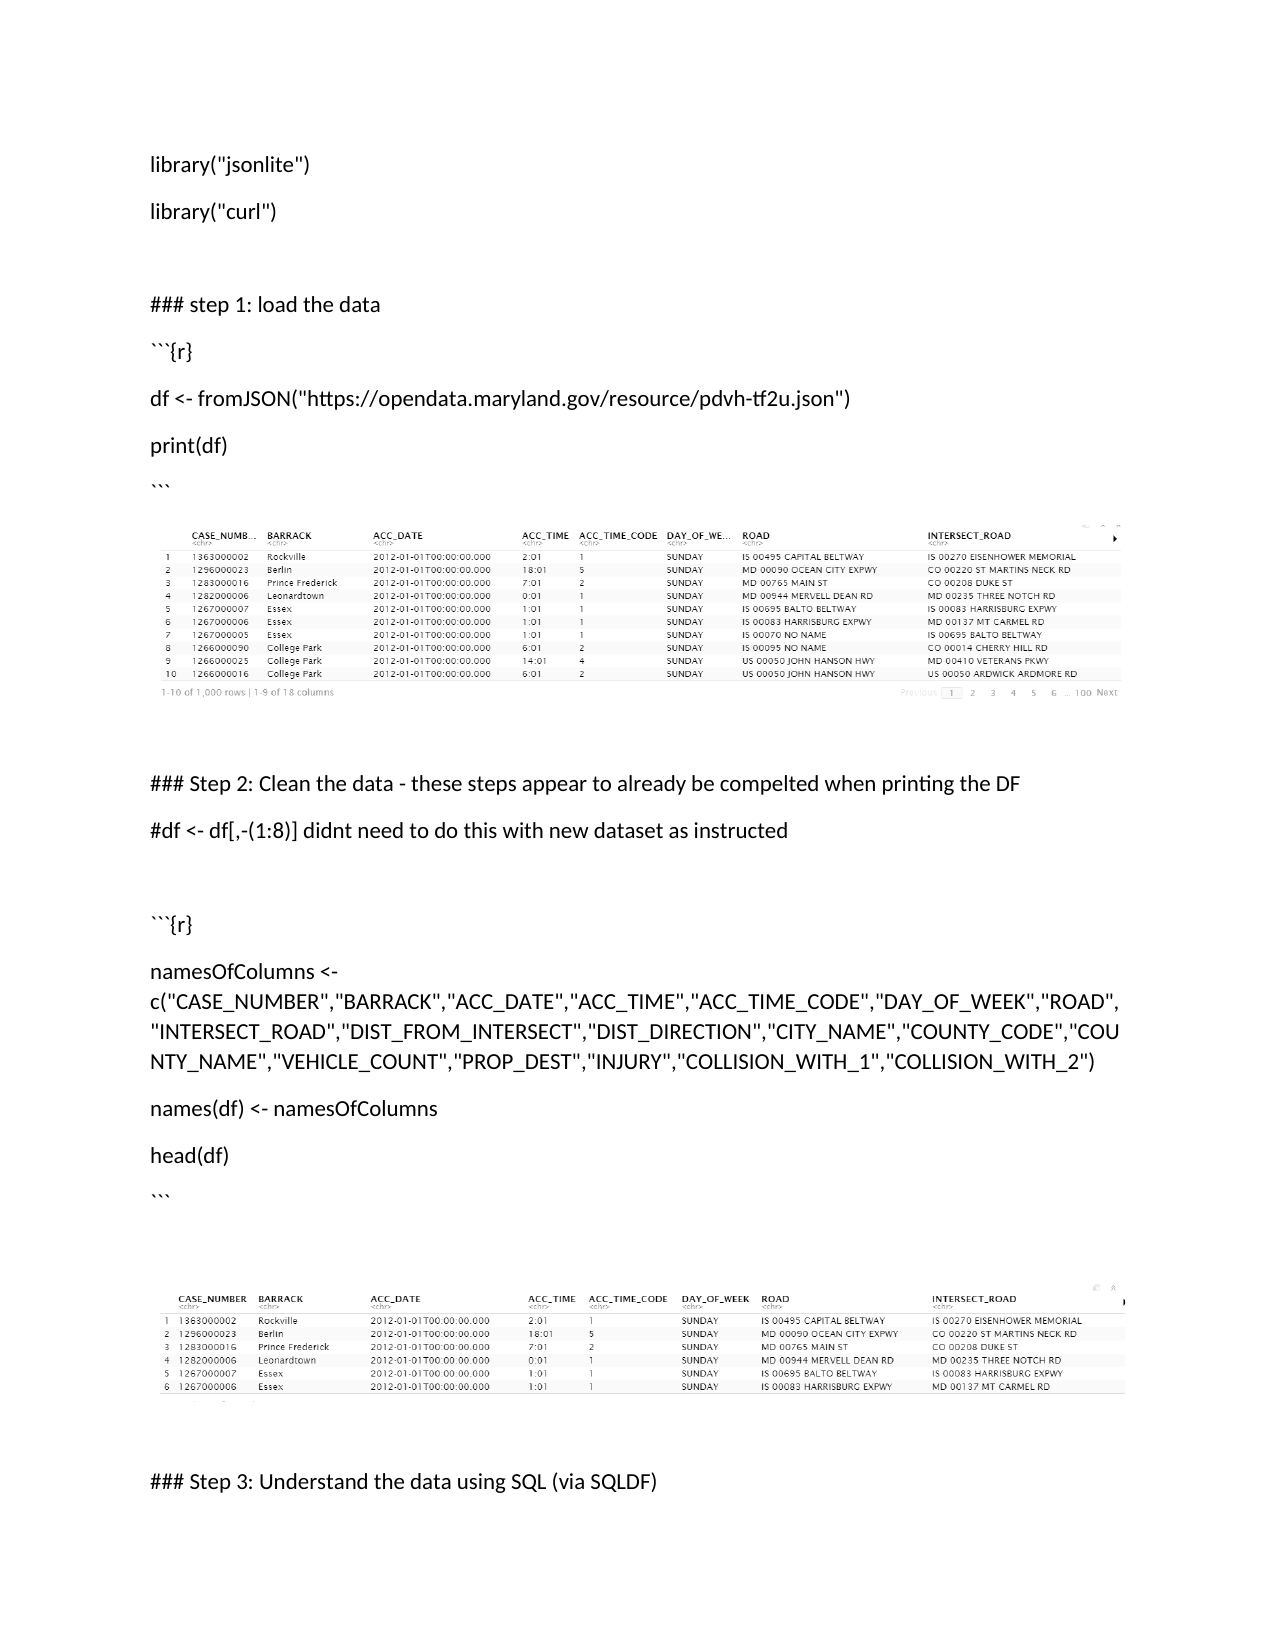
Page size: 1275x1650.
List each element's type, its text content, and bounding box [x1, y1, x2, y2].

text #df <- df[,-(1:8)] didnt need to do this with new dataset as instructed [150, 816, 1125, 844]
text ### step 1: load the data [150, 291, 1125, 319]
text library("jsonlite") [150, 150, 1125, 178]
text ### Step 2: Clean the data - these steps appear to already be compelted when printing the DF [150, 769, 1125, 797]
text head(df) [150, 1141, 1125, 1169]
text ``` [150, 478, 1125, 506]
text ```{r} [150, 910, 1125, 938]
text ### Step 3: Understand the data using SQL (via SQLDF) [150, 1467, 1125, 1495]
text df <- fromJSON("https://opendata.maryland.gov/resource/pdvh-tf2u.json") [150, 384, 1125, 412]
text namesOfColumns <- c("CASE_NUMBER","BARRACK","ACC_DATE","ACC_TIME","ACC_TIME_CODE","DAY_OF_WEEK","ROAD","INTERSECT_ROAD","DIST_FROM_INTERSECT","DIST_DIRECTION","CITY_NAME","COUNTY_CODE","COUNTY_NAME","VEHICLE_COUNT","PROP_DEST","INJURY","COLLISION_WITH_1","COLLISION_WITH_2") [150, 957, 1125, 1075]
text print(df) [150, 431, 1125, 459]
text ```{r} [150, 337, 1125, 366]
picture [150, 525, 1125, 704]
text ``` [150, 1188, 1125, 1216]
picture [150, 1281, 1125, 1402]
text names(df) <- namesOfColumns [150, 1094, 1125, 1122]
text library("curl") [150, 197, 1125, 225]
